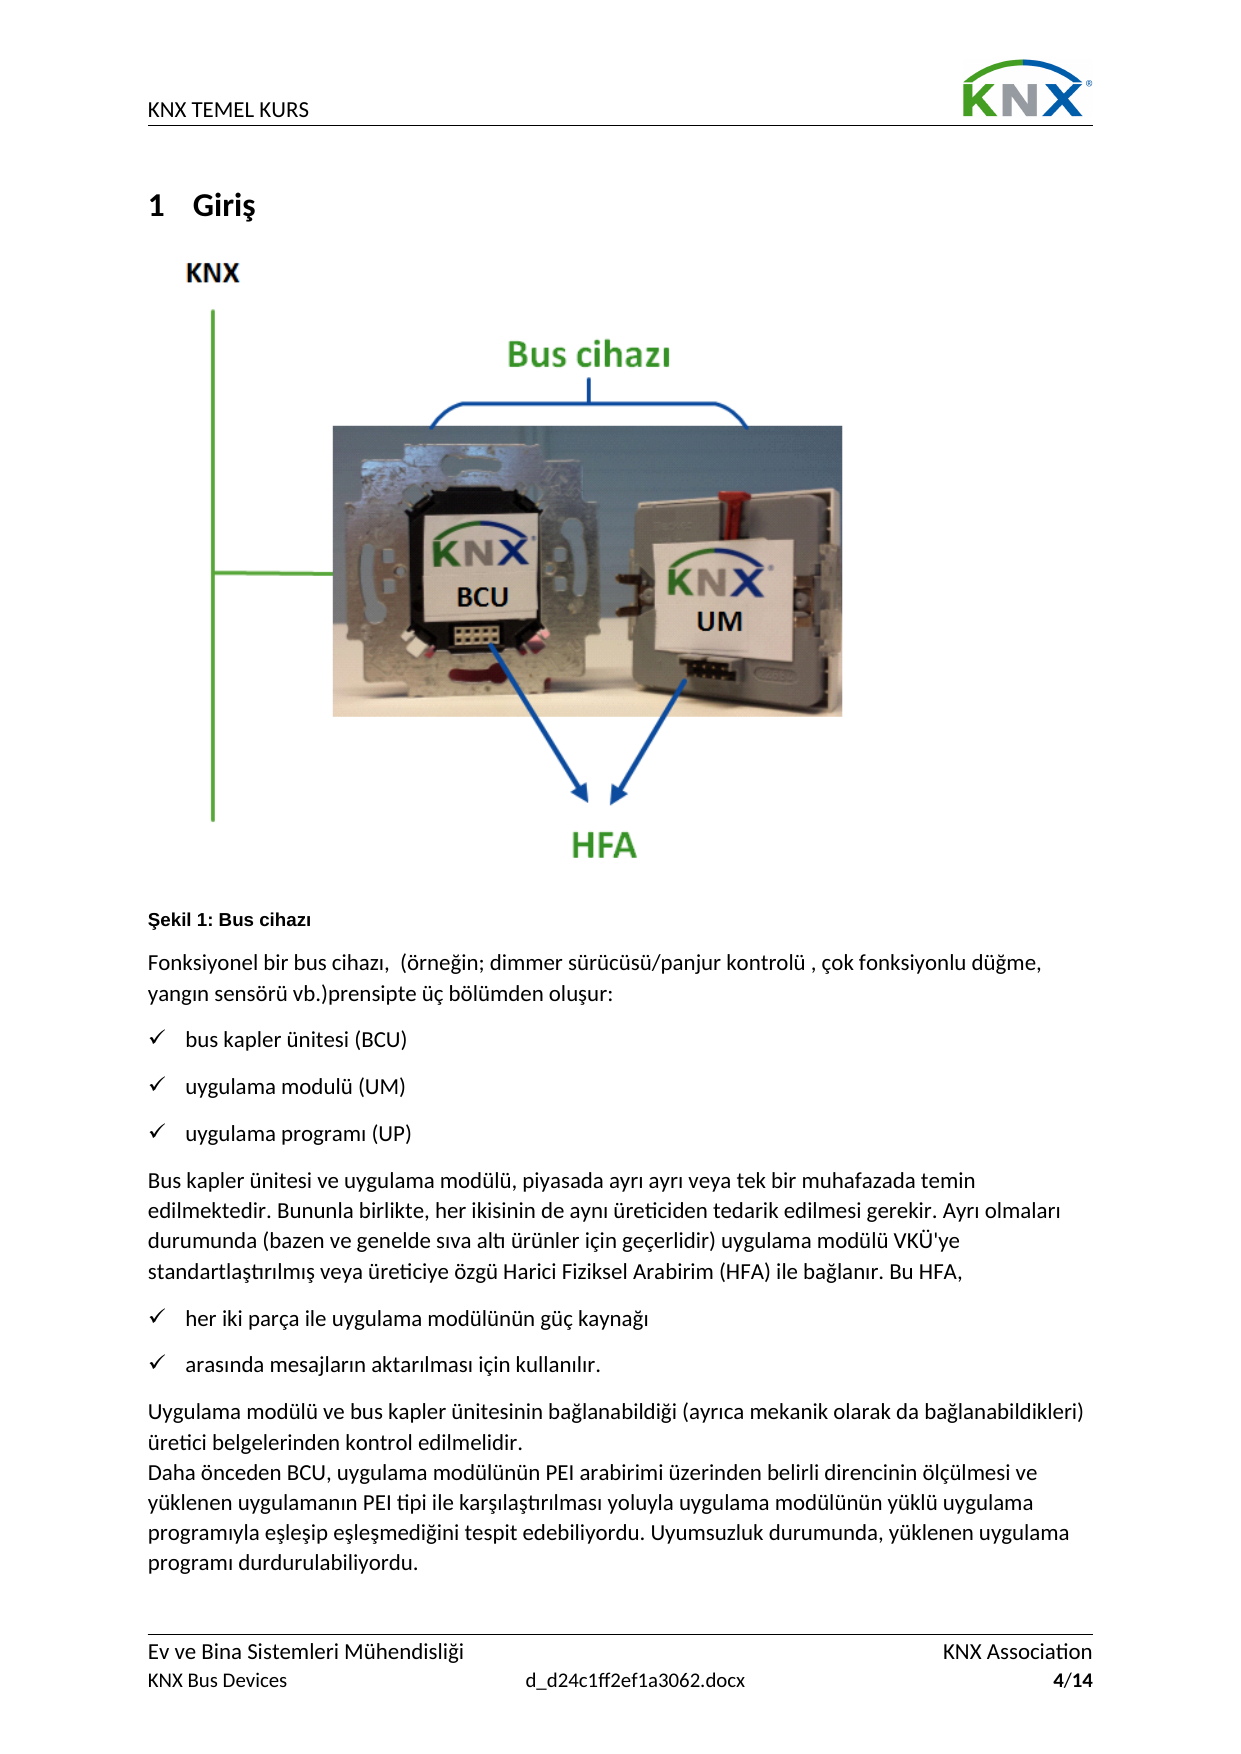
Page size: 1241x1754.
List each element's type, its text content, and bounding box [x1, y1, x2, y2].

text uygulama programı (UP) [148, 1119, 1092, 1147]
text bus kapler ünitesi (BCU) [148, 1026, 1092, 1054]
text her iki parça ile uygulama modülünün güç kaynağı [148, 1304, 1092, 1332]
picture [147, 244, 1063, 890]
text Fonksiyonel bir bus cihazı, (örneğin; dimmer sürücüsü/panjur kontrolü , çok fonksiyonlu düğme, yangın sensörü vb.)prensipte üç bölümden oluşur: [148, 948, 1092, 1007]
subtitle Giriş [148, 183, 1092, 224]
picture [962, 59, 1093, 118]
text uygulama modulü (UM) [148, 1072, 1092, 1101]
text Bus kapler ünitesi ve uygulama modülü, piyasada ayrı ayrı veya tek bir muhafazada temin edilmektedir. Bununla birlikte, her ikisinin de aynı üreticiden tedarik edilmesi gerekir. Ayrı olmaları durumunda (bazen ve genelde sıva altı ürünler için geçerlidir) uygulama modülü VKÜ'ye standartlaştırılmış veya üreticiye özgü Harici Fiziksel Arabirim (HFA) ile bağlanır. Bu HFA, [148, 1166, 1092, 1285]
text Şekil 1: Bus cihazı [148, 909, 1092, 930]
text arasında mesajların aktarılması için kullanılır. [148, 1351, 1092, 1379]
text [148, 1397, 1092, 1577]
